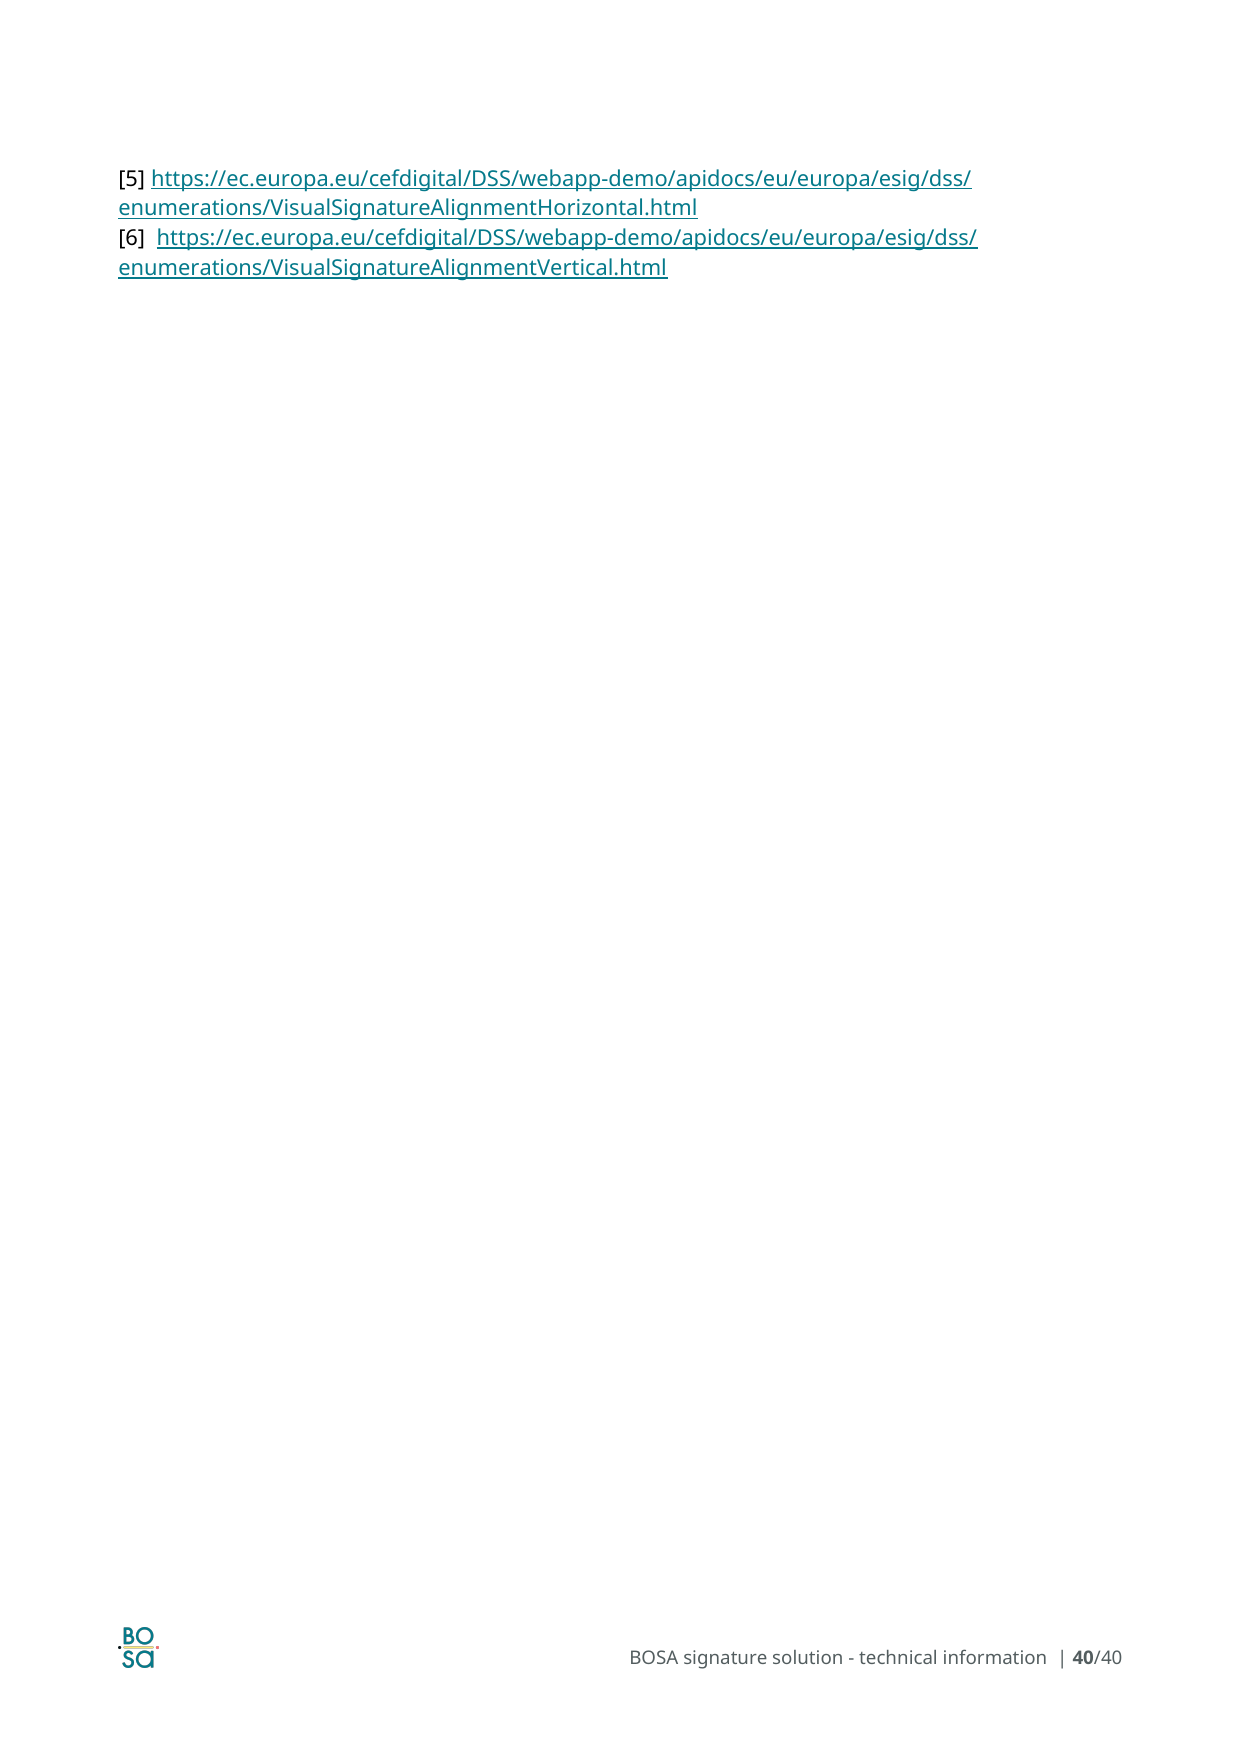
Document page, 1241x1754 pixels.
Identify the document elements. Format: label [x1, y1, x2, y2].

picture [118, 1627, 159, 1668]
